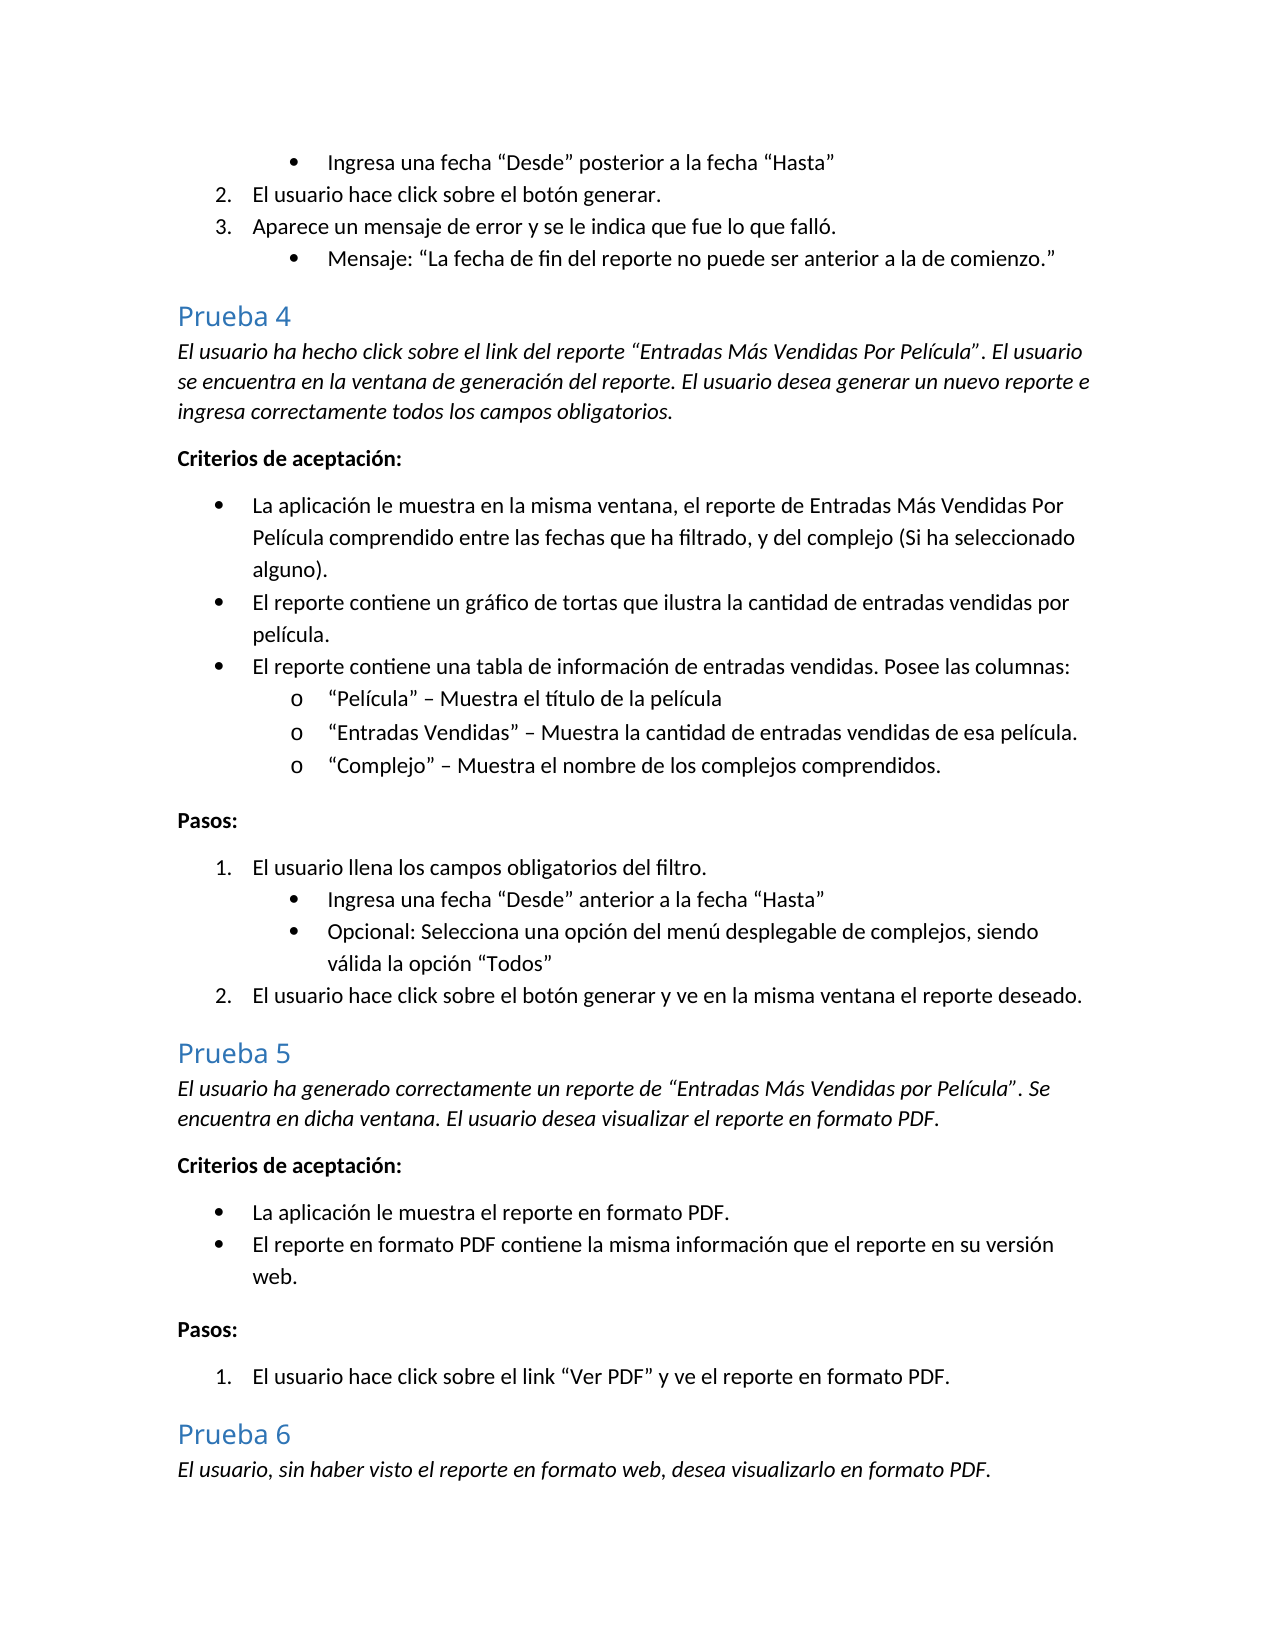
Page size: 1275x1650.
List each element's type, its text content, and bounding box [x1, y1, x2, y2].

list El reporte contiene una tabla de información de entradas vendidas. Posee las columnas: [215, 652, 1098, 680]
subtitle Prueba 6 [177, 1415, 1098, 1452]
list El usuario llena los campos obligatorios del filtro. [215, 853, 1098, 881]
list El usuario hace click sobre el botón generar y ve en la misma ventana el reporte deseado. [215, 981, 1098, 1009]
subtitle Prueba 5 [177, 1034, 1098, 1071]
text Pasos: [177, 1316, 1098, 1343]
list Aparece un mensaje de error y se le indica que fue lo que falló. [215, 212, 1098, 240]
list La aplicación le muestra en la misma ventana, el reporte de Entradas Más Vendidas Por Película comprendido entre las fechas que ha filtrado, y del complejo (Si ha seleccionado alguno). [215, 491, 1098, 583]
text Pasos: [177, 806, 1098, 834]
list Ingresa una fecha “Desde” anterior a la fecha “Hasta” [290, 885, 1098, 913]
list El usuario hace click sobre el link “Ver PDF” y ve el reporte en formato PDF. [215, 1362, 1098, 1390]
list La aplicación le muestra el reporte en formato PDF. [215, 1198, 1098, 1226]
list El reporte contiene un gráfico de tortas que ilustra la cantidad de entradas vendidas por película. [215, 588, 1098, 648]
list Mensaje: “La fecha de fin del reporte no puede ser anterior a la de comienzo.” [290, 244, 1098, 272]
text El usuario ha generado correctamente un reporte de “Entradas Más Vendidas por Película”. Se encuentra en dicha ventana. El usuario desea visualizar el reporte en formato PDF. [177, 1074, 1098, 1132]
list “Película” – Muestra el título de la película [290, 684, 1098, 713]
text El usuario ha hecho click sobre el link del reporte “Entradas Más Vendidas Por Película”. El usuario se encuentra en la ventana de generación del reporte. El usuario desea generar un nuevo reporte e ingresa correctamente todos los campos obligatorios. [177, 337, 1098, 425]
list “Entradas Vendidas” – Muestra la cantidad de entradas vendidas de esa película. [290, 718, 1098, 747]
list “Complejo” – Muestra el nombre de los complejos comprendidos. [290, 751, 1098, 781]
text Criterios de aceptación: [177, 444, 1098, 472]
list El reporte en formato PDF contiene la misma información que el reporte en su versión web. [215, 1230, 1098, 1291]
list Ingresa una fecha “Desde” posterior a la fecha “Hasta” [290, 148, 1098, 176]
list Opcional: Selecciona una opción del menú desplegable de complejos, siendo válida la opción “Todos” [290, 917, 1098, 977]
list El usuario hace click sobre el botón generar. [215, 180, 1098, 208]
subtitle Prueba 4 [177, 297, 1098, 334]
text Criterios de aceptación: [177, 1151, 1098, 1179]
text El usuario, sin haber visto el reporte en formato web, desea visualizarlo en formato PDF. [177, 1455, 1098, 1483]
